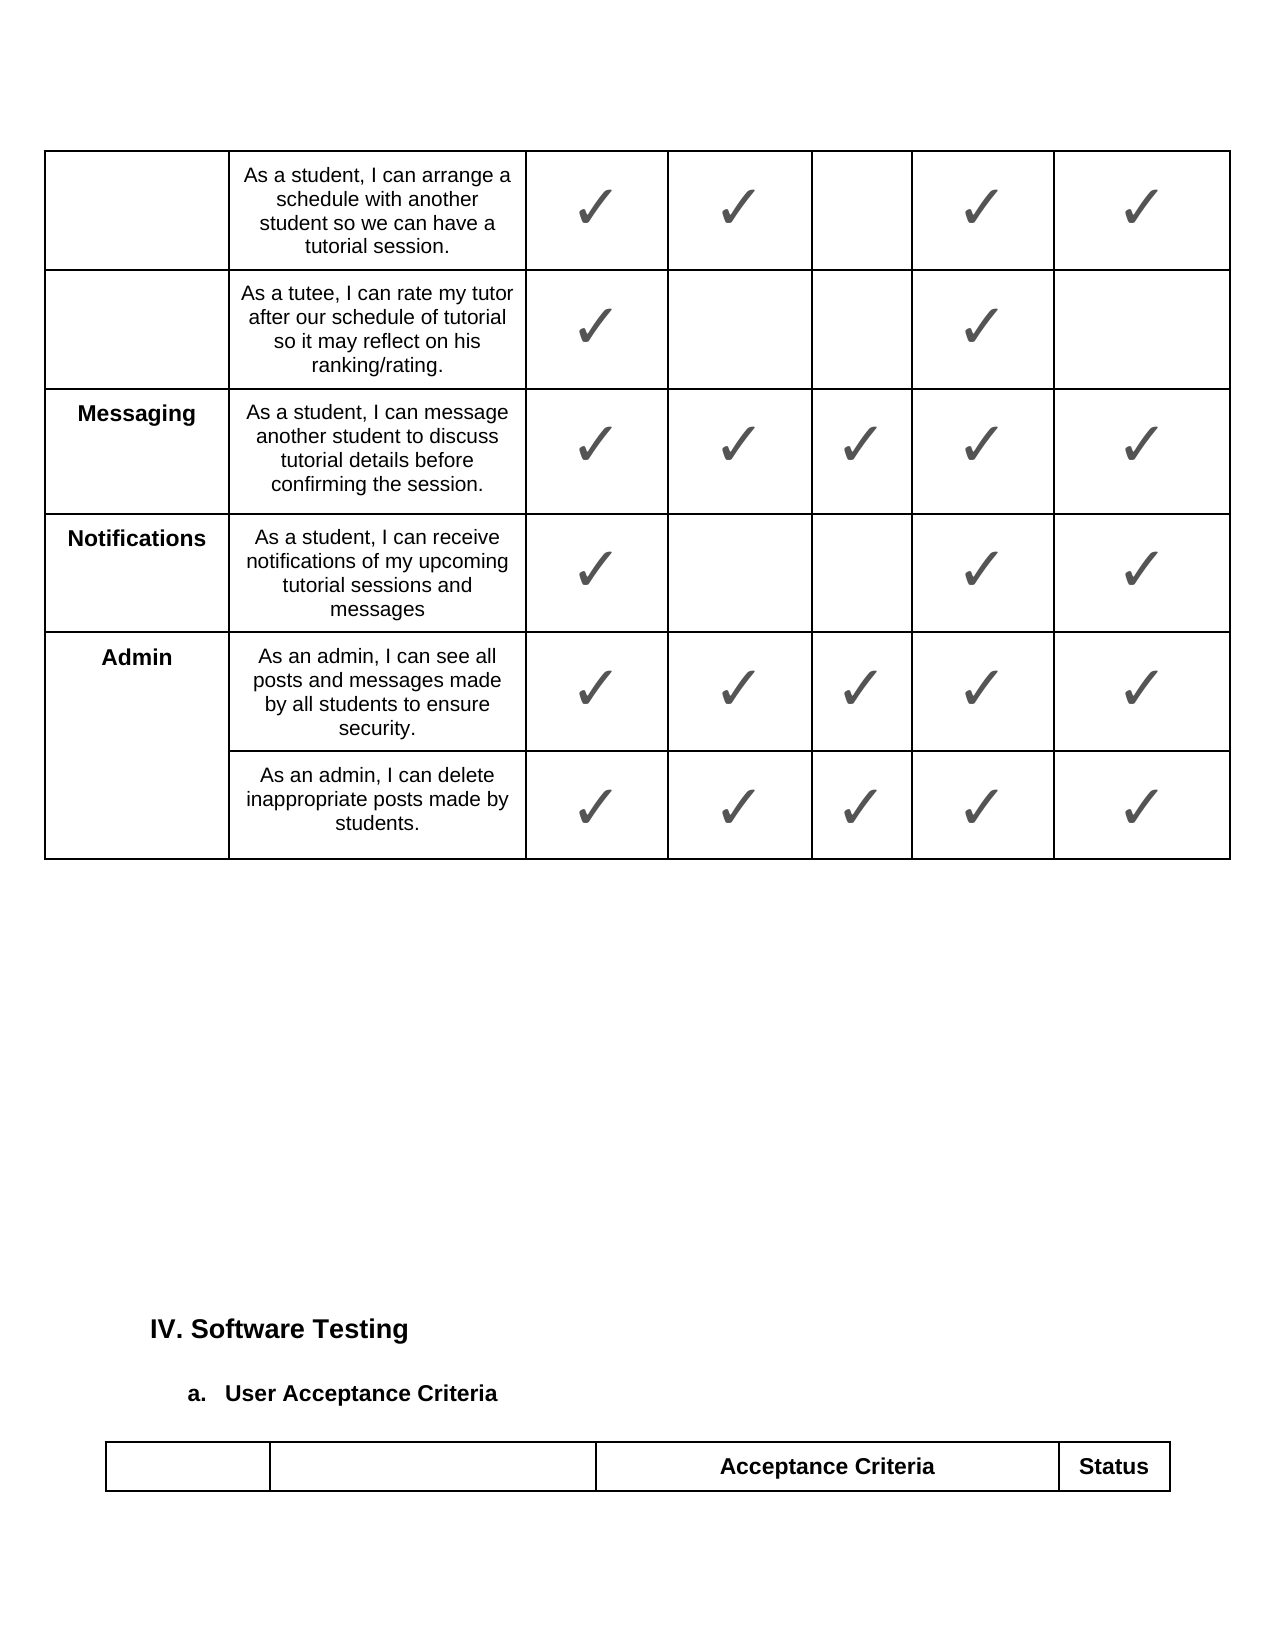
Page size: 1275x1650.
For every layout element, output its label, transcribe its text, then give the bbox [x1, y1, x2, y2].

table_cell [813, 271, 911, 387]
table_cell As an admin, I can delete inappropriate posts made by students. [230, 752, 525, 858]
table_cell ✓ [913, 633, 1053, 750]
table_cell Messaging [46, 390, 228, 512]
table_cell [813, 515, 911, 631]
table_cell ✓ [813, 390, 911, 512]
table_cell [669, 271, 811, 387]
table_cell ✓ [913, 390, 1053, 512]
table_cell ✓ [669, 633, 811, 750]
table_cell As a student, I can message another student to discuss tutorial details before confirming the session. [230, 390, 525, 512]
table_cell Notifications [46, 515, 228, 631]
table_cell ✓ [1055, 390, 1229, 512]
table_cell As a student, I can arrange a schedule with another student so we can have a tutorial session. [230, 152, 525, 269]
table_cell ✓ [669, 152, 811, 269]
table_cell ✓ [669, 752, 811, 858]
table_cell ✓ [527, 152, 667, 269]
table_cell ✓ [669, 390, 811, 512]
table_header [271, 1443, 595, 1490]
table_header Status [1060, 1443, 1169, 1490]
table_cell ✓ [913, 752, 1053, 858]
table_cell ✓ [1055, 152, 1229, 269]
table_cell [46, 271, 228, 387]
table_header Acceptance Criteria [597, 1443, 1058, 1490]
table_cell Admin [46, 633, 228, 858]
table_cell ✓ [527, 633, 667, 750]
text IV. Software Testing [150, 1313, 1125, 1344]
table_cell ✓ [1055, 752, 1229, 858]
table_cell ✓ [527, 515, 667, 631]
table_cell As a tutee, I can rate my tutor after our schedule of tutorial so it may reflect on his ranking/rating. [230, 271, 525, 387]
table_cell [1055, 271, 1229, 387]
table_cell ✓ [813, 752, 911, 858]
table_cell ✓ [913, 152, 1053, 269]
table_cell As a student, I can receive notifications of my upcoming tutorial sessions and messages [230, 515, 525, 631]
table_cell ✓ [1055, 633, 1229, 750]
table_cell [669, 515, 811, 631]
table_header [107, 1443, 269, 1490]
table_cell ✓ [527, 752, 667, 858]
list User Acceptance Criteria [187, 1380, 1125, 1407]
table_cell ✓ [913, 271, 1053, 387]
table_cell As an admin, I can see all posts and messages made by all students to ensure security. [230, 633, 525, 750]
table_cell [46, 152, 228, 269]
table_cell ✓ [1055, 515, 1229, 631]
table_cell ✓ [913, 515, 1053, 631]
table_cell ✓ [813, 633, 911, 750]
table_cell ✓ [527, 271, 667, 387]
table_cell ✓ [527, 390, 667, 512]
table_cell [813, 152, 911, 269]
